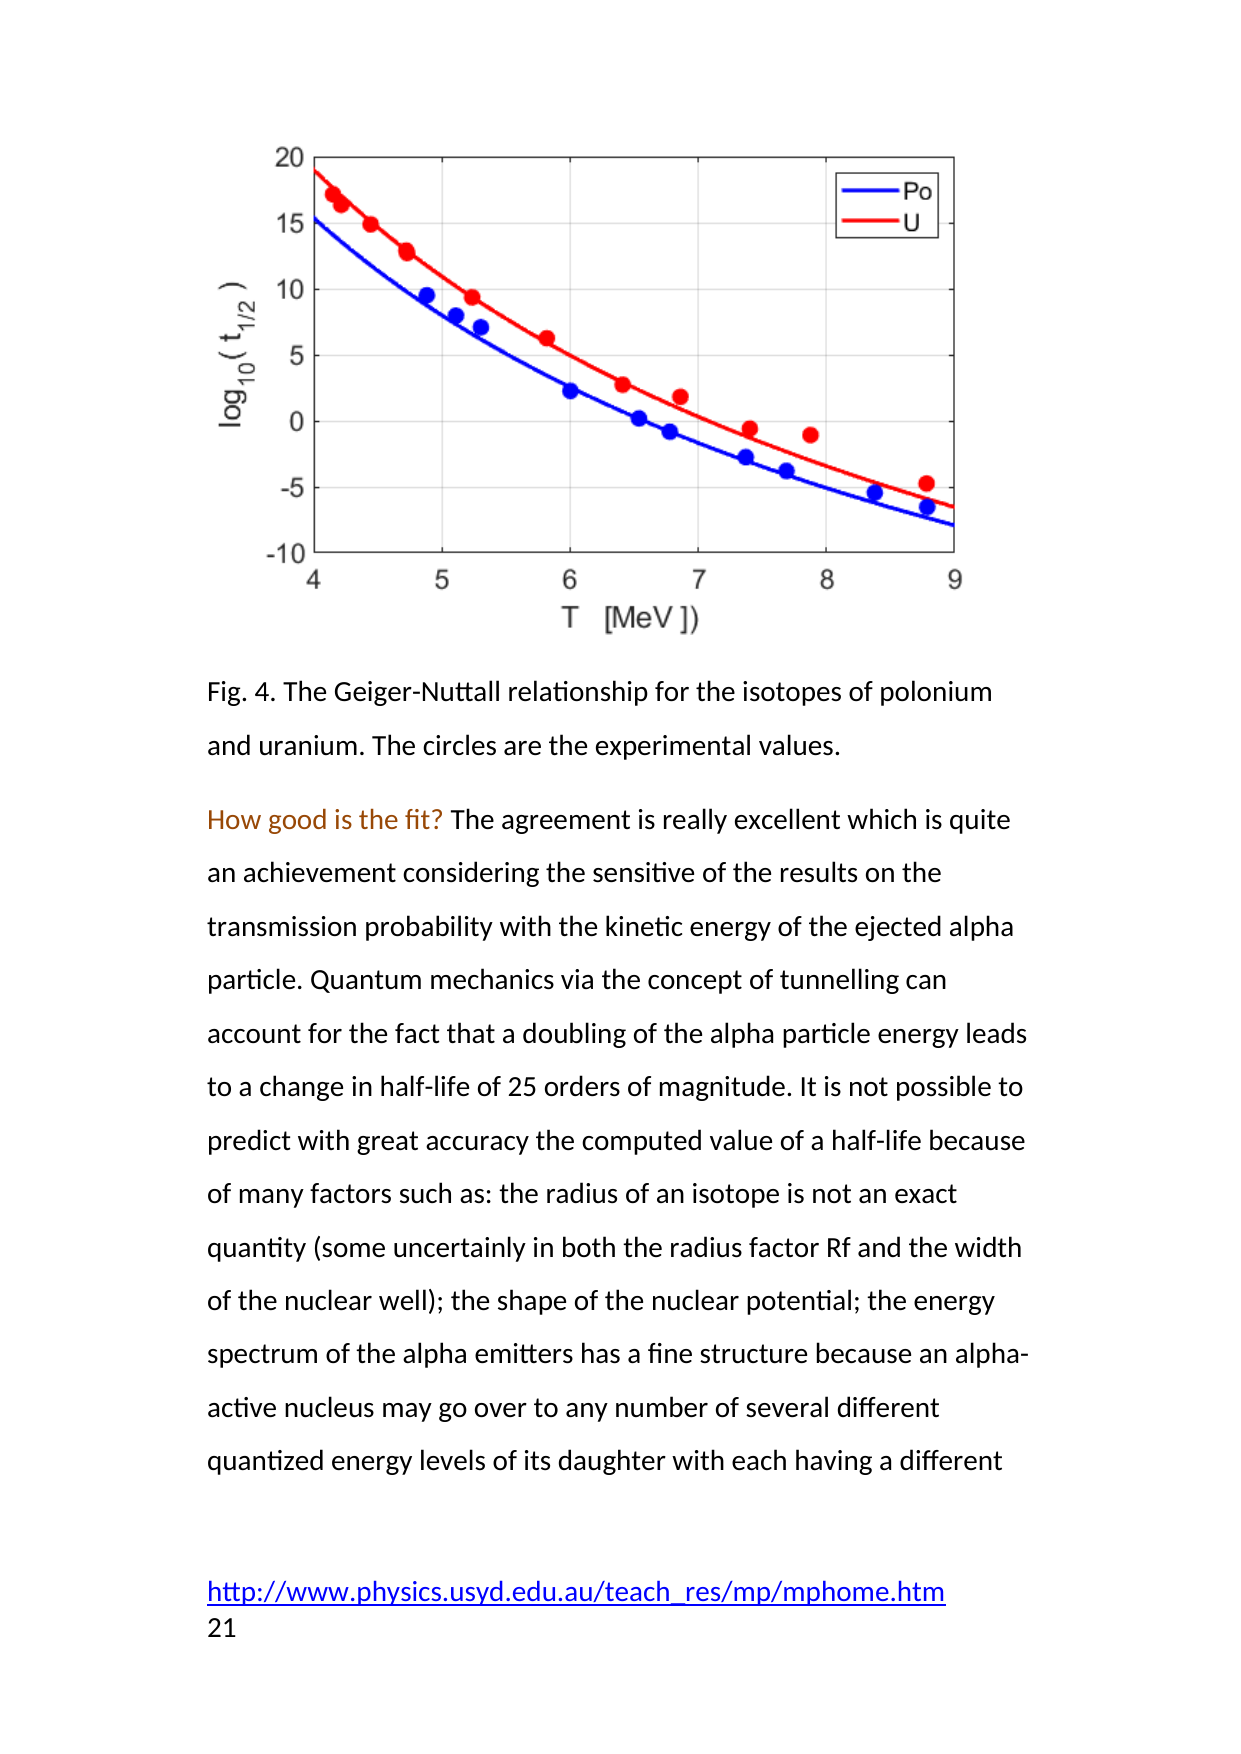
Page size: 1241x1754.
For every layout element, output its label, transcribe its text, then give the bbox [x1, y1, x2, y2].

picture [206, 118, 1034, 635]
text Fig. 4. The Geiger-Nuttall relationship for the isotopes of polonium and uranium. The circles are the experimental values. [207, 673, 1033, 762]
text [207, 801, 1033, 1478]
